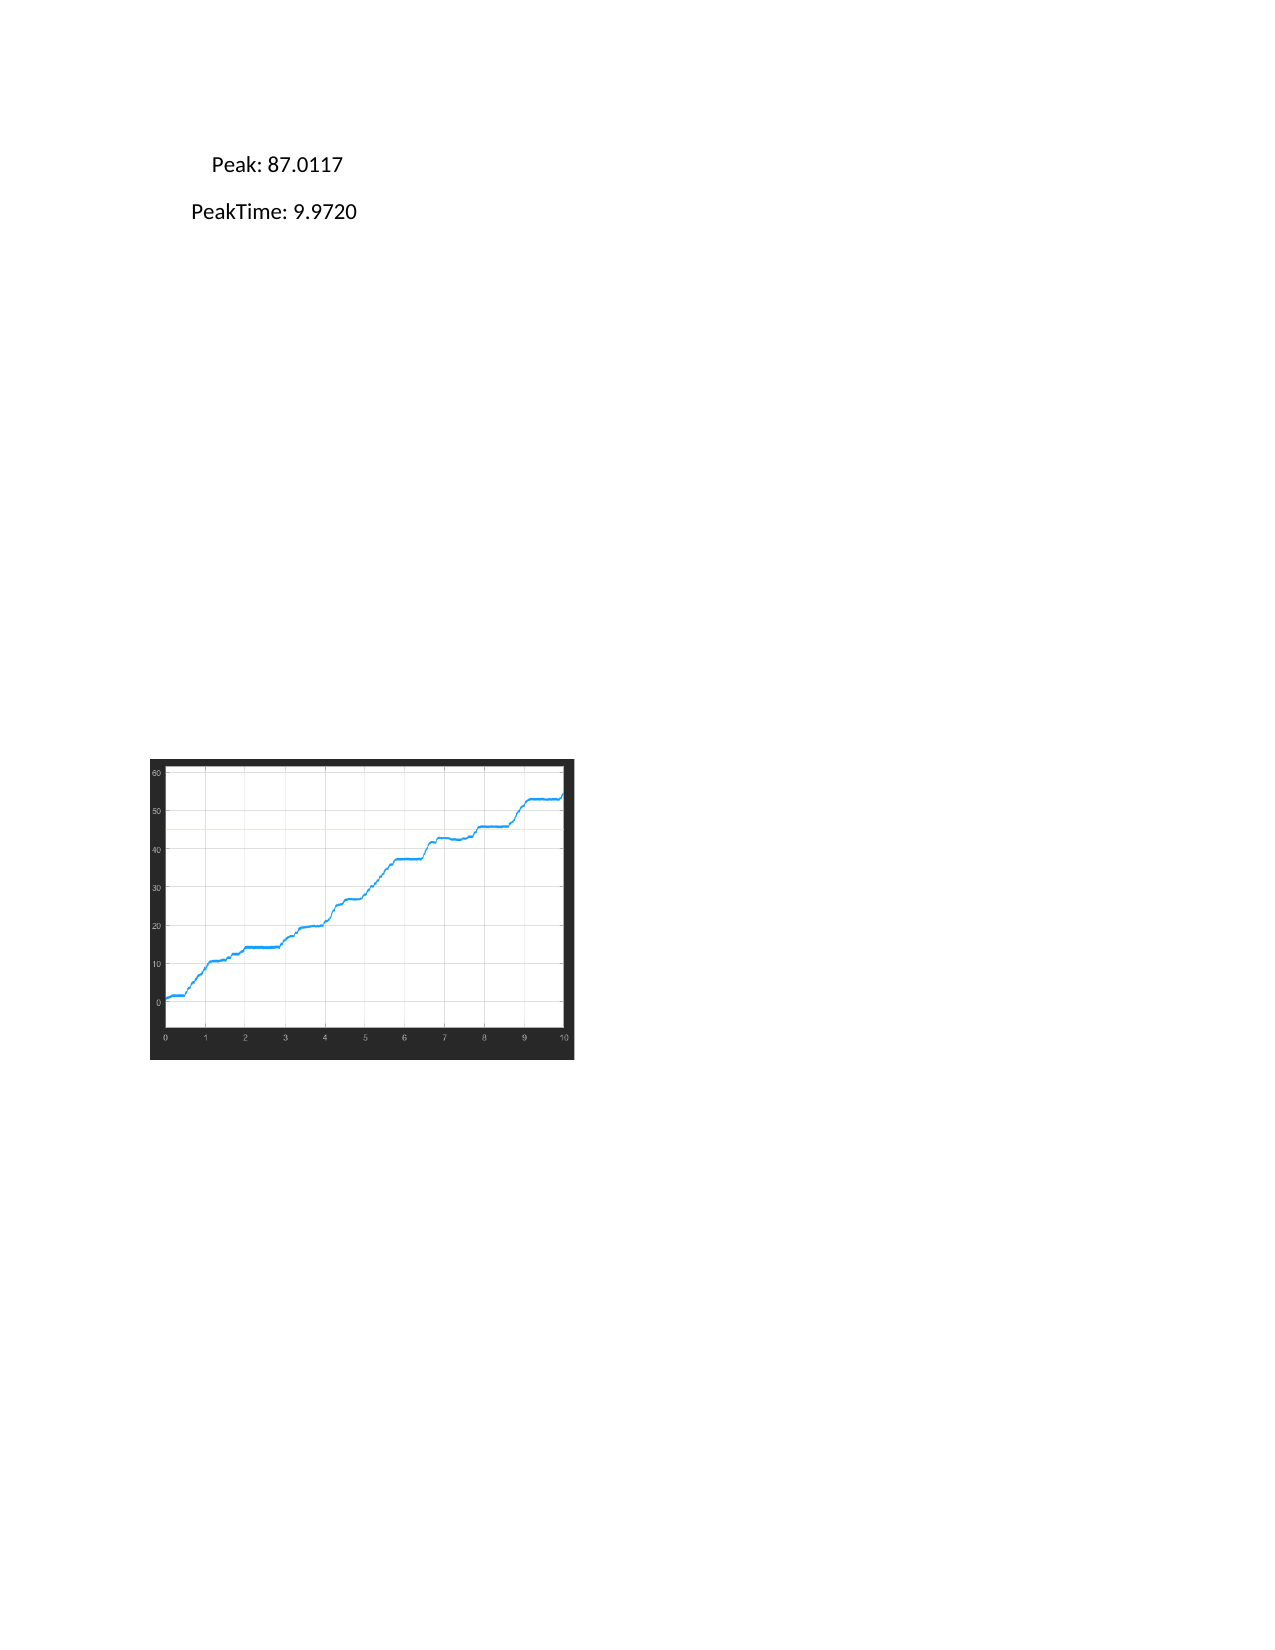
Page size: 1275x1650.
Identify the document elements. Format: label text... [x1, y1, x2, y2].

picture [150, 759, 575, 1060]
text Peak: 87.0117 [150, 150, 1125, 178]
text PeakTime: 9.9720 [150, 197, 1125, 225]
